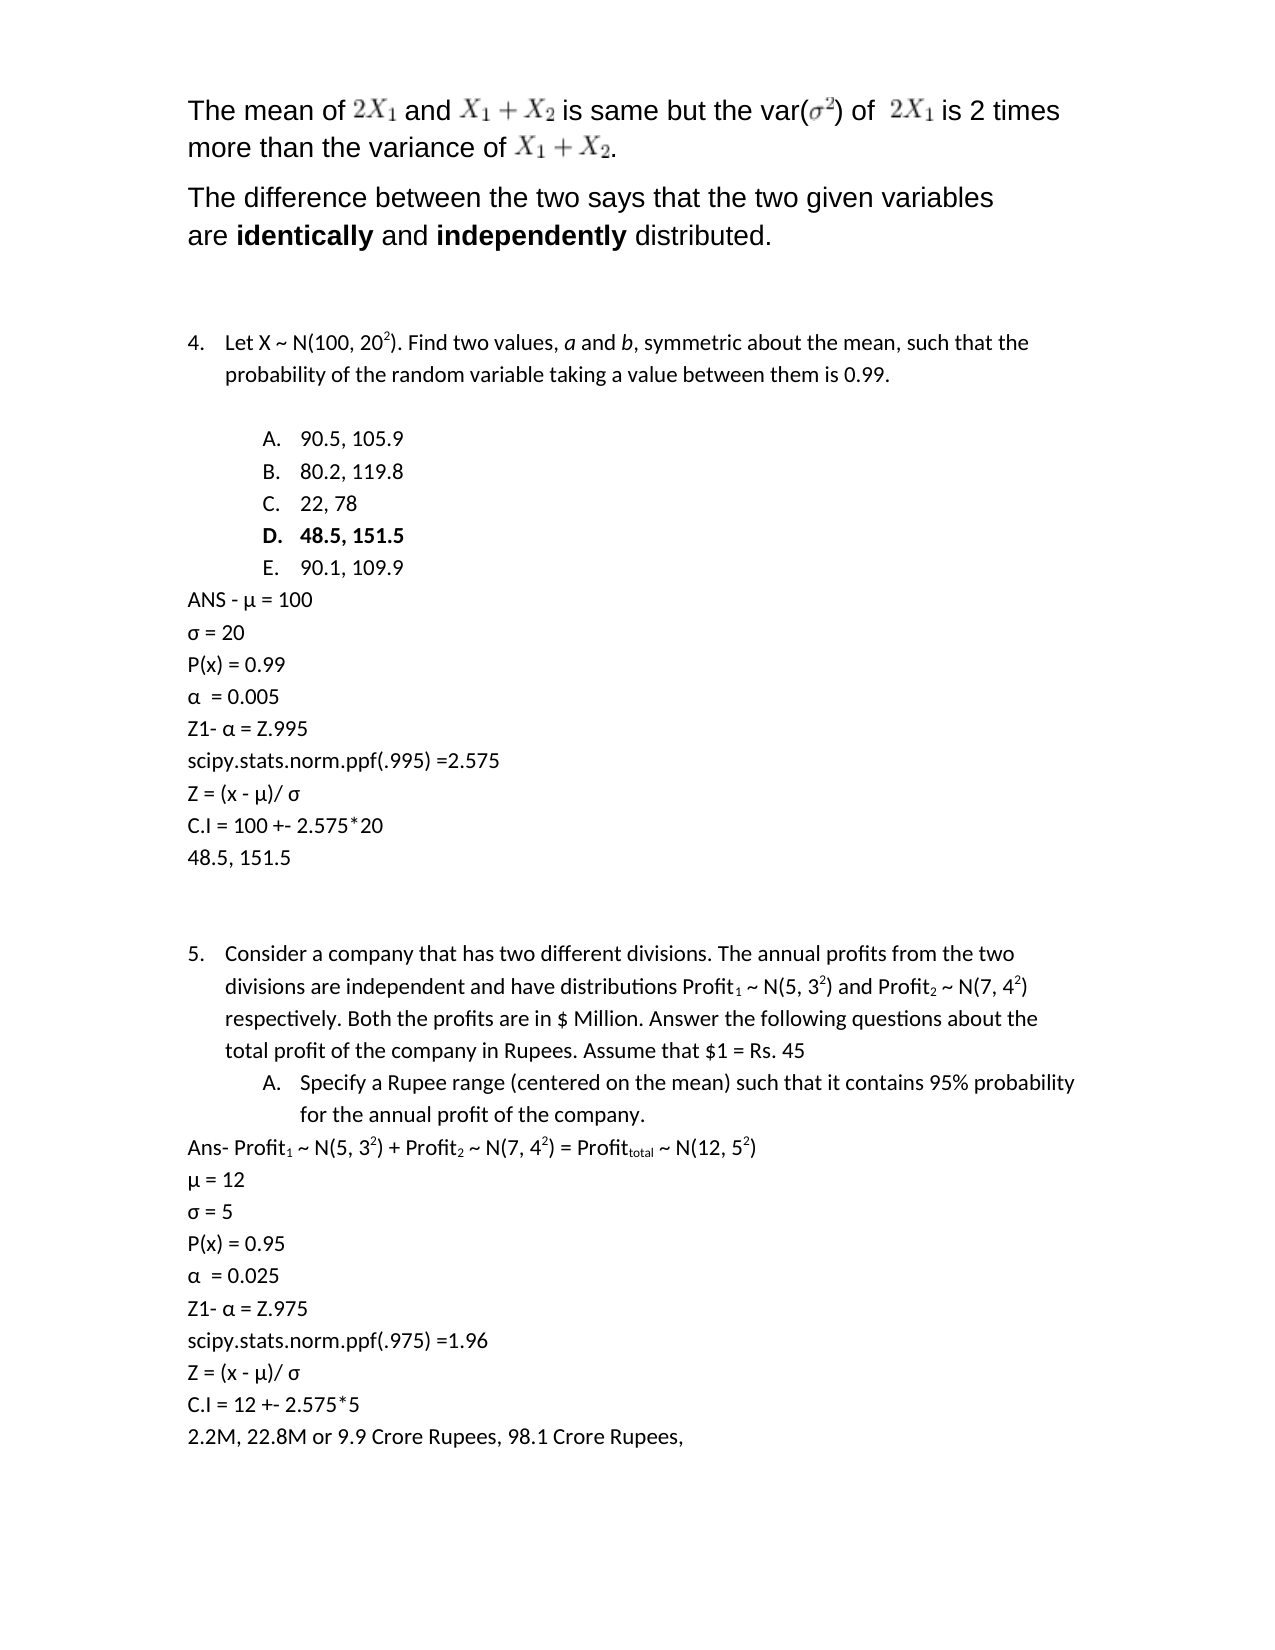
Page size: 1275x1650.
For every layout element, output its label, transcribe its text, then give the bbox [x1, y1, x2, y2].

list 90.5, 105.9 [262, 424, 1087, 453]
text Ans- Profit1 ~ N(5, 32) + Profit2 ~ N(7, 42) = Profittotal ~ N(12, 52) [187, 1133, 1087, 1161]
text 2.2M, 22.8M or 9.9 Crore Rupees, 98.1 Crore Rupees, [187, 1422, 1087, 1450]
text ANS - µ = 100 [187, 586, 1087, 613]
text P(x) = 0.99 [187, 650, 1087, 678]
text The difference between the two says that the two given variables are identically and independently distributed. [187, 176, 1087, 251]
text The mean of and is same but the var() of is 2 times more than the variance of . [187, 89, 1087, 164]
text α = 0.025 [187, 1261, 1087, 1289]
picture [514, 135, 610, 158]
text Z = (x - µ)/ σ [187, 779, 1087, 807]
list 90.1, 109.9 [262, 553, 1087, 581]
text P(x) = 0.95 [187, 1229, 1087, 1257]
list 80.2, 119.8 [262, 457, 1087, 485]
text Z1- α = Z.975 [187, 1294, 1087, 1322]
text C.I = 12 +- 2.575*5 [187, 1390, 1087, 1418]
list 48.5, 151.5 [262, 521, 1087, 549]
text σ = 5 [187, 1197, 1087, 1225]
picture [809, 97, 834, 121]
list Consider a company that has two different divisions. The annual profits from the two divisions are independent and have distributions Profit1 ~ N(5, 32) and Profit2 ~ N(7, 42) respectively. Both the profits are in $ Million. Answer the following questions about the total profit of the company in Rupees. Assume that $1 = Rs. 45 [187, 939, 1087, 1064]
picture [459, 98, 555, 121]
text µ = 12 [187, 1165, 1087, 1193]
list Specify a Rupee range (centered on the mean) such that it contains 95% probability for the annual profit of the company. [262, 1068, 1087, 1128]
picture [890, 98, 934, 121]
text scipy.stats.norm.ppf(.995) =2.575 [187, 746, 1087, 774]
text Z = (x - µ)/ σ [187, 1358, 1087, 1386]
text Z1- α = Z.995 [187, 714, 1087, 742]
text α = 0.005 [187, 682, 1087, 710]
list 22, 78 [262, 489, 1087, 517]
text σ = 20 [187, 618, 1087, 646]
text 48.5, 151.5 [187, 843, 1087, 871]
list Let X ~ N(100, 202). Find two values, a and b, symmetric about the mean, such that the probability of the random variable taking a value between them is 0.99. [187, 328, 1087, 388]
picture [353, 98, 397, 121]
text scipy.stats.norm.ppf(.975) =1.96 [187, 1326, 1087, 1354]
text C.I = 100 +- 2.575*20 [187, 811, 1087, 839]
